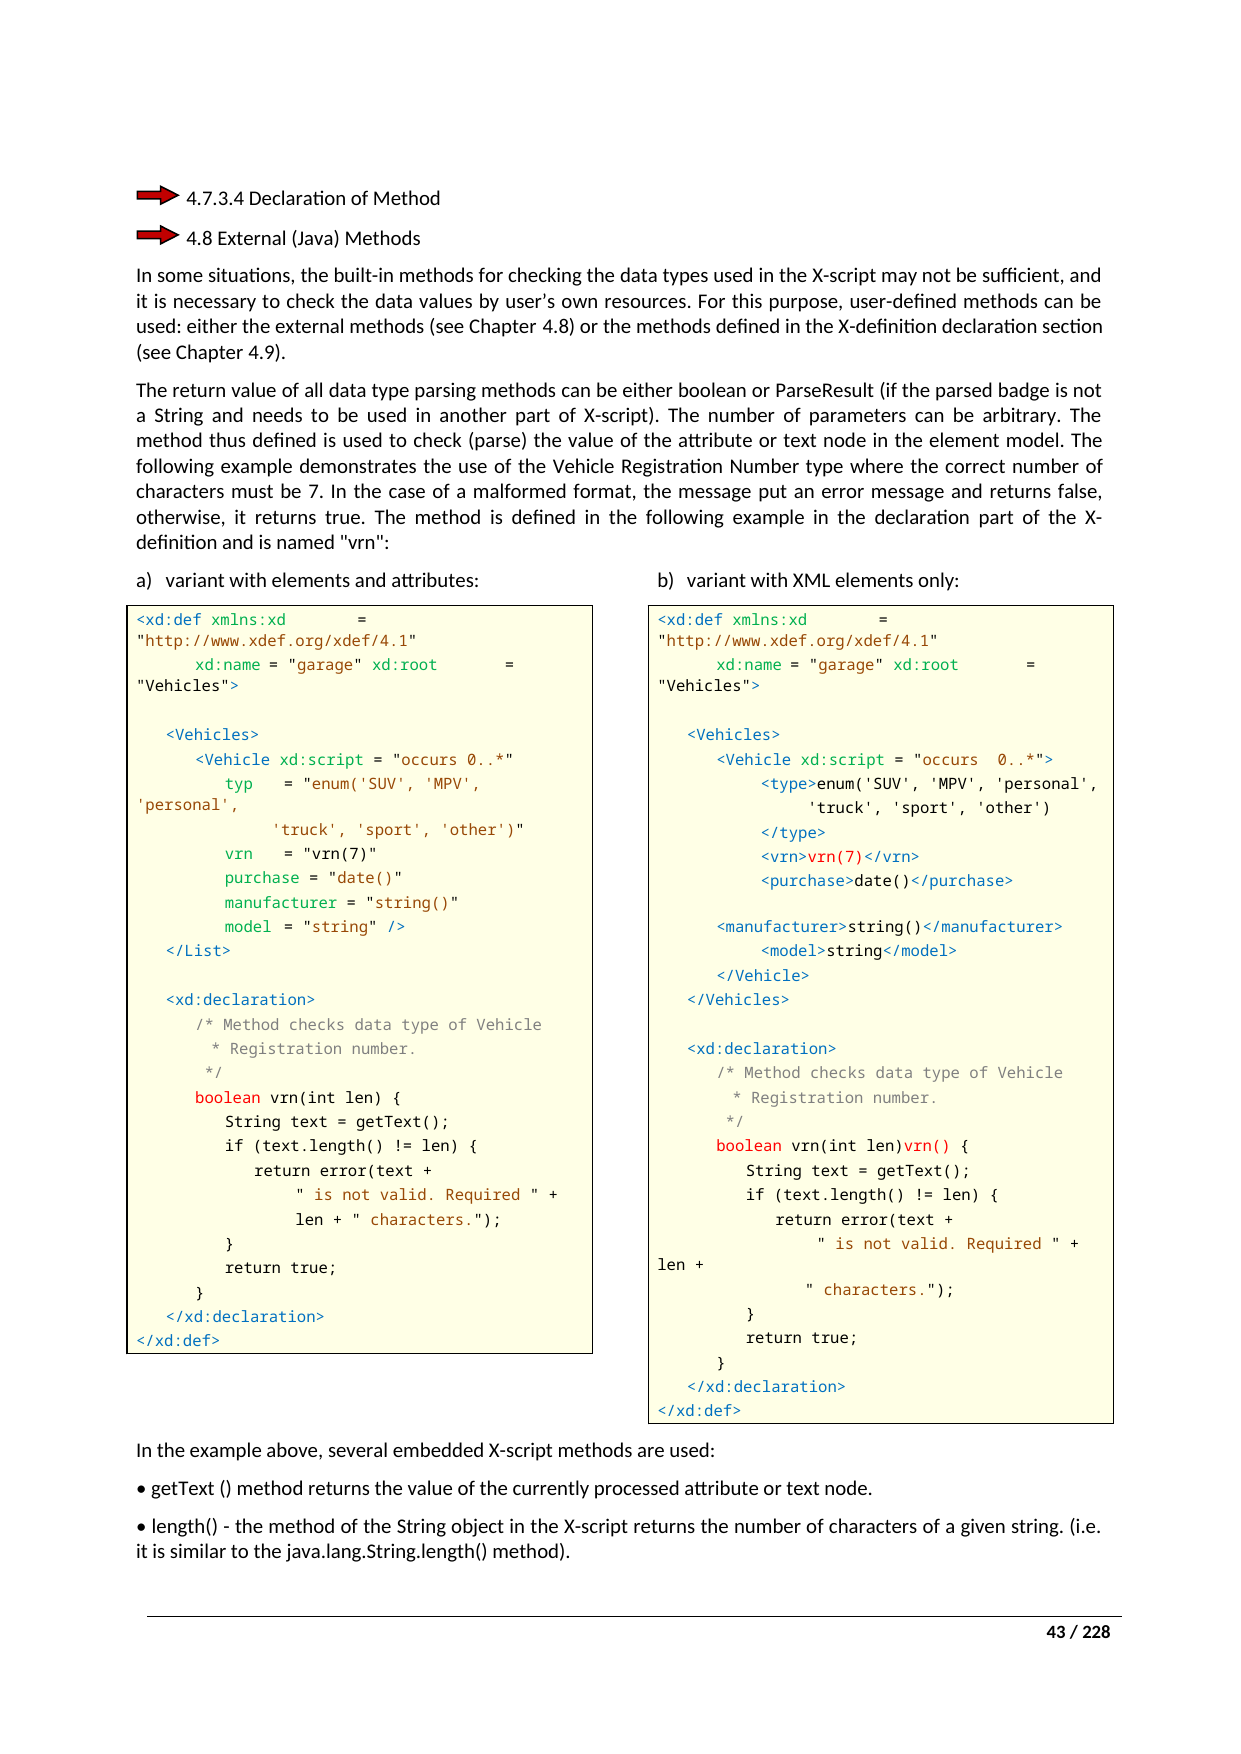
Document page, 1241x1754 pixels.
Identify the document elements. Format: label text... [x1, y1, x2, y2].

text purchase = "date()" [128, 864, 592, 888]
text 'truck', 'sport', 'other')" [128, 815, 592, 839]
text * Registration number. [128, 1034, 592, 1059]
text </List> [128, 937, 592, 961]
text * Registration number. [649, 1083, 1113, 1108]
text <xd:def xmlns:xd = "http://www.xdef.org/xdef/4.1" [128, 606, 592, 651]
text <model>string</model> [649, 937, 1113, 961]
text <xd:declaration> [649, 1034, 1113, 1059]
text In some situations, the built-in methods for checking the data types used in the X-script may not be sufficient, and it is necessary to check the data values by user’s own resources. For this purpose, user-defined methods can be used: either the external methods (see Chapter 4.8) or the methods defined in the X-definition declaration section (see Chapter 4.9). [136, 263, 1104, 364]
text </xd:def> [128, 1327, 592, 1353]
text </type> [649, 818, 1113, 843]
text In the example above, several embedded X-script methods are used: [136, 1437, 1104, 1462]
text </Vehicles> [649, 986, 1113, 1010]
text <Vehicles> [649, 721, 1113, 745]
text len + " characters."); [128, 1205, 592, 1229]
list variant with XML elements only: [657, 567, 1104, 593]
text return true; [128, 1254, 592, 1278]
text <xd:declaration> [128, 986, 592, 1010]
text */ [128, 1059, 592, 1083]
text <Vehicles> [128, 721, 592, 745]
text " is not valid. Required " + [128, 1181, 592, 1205]
text 'truck', 'sport', 'other') [649, 794, 1113, 818]
text <manufacturer>string()</manufacturer> [649, 891, 1113, 937]
text 4.7.3.4 Declaration of Method [136, 183, 1104, 210]
text The return value of all data type parsing methods can be either boolean or ParseResult (if the parsed badge is not a String and needs to be used in another part of X-script). The number of parameters can be arbitrary. The method thus defined is used to check (parse) the value of the attribute or text node in the element model. The following example demonstrates the use of the Vehicle Registration Number type where the correct number of characters must be 7. In the case of a malformed format, the message put an error message and returns false, otherwise, it returns true. The method is defined in the following example in the declaration part of the X-definition and is named "vrn": [136, 377, 1104, 555]
text <vrn>vrn(7)</vrn> [649, 843, 1113, 867]
text */ [649, 1108, 1113, 1132]
text String text = getText(); [128, 1108, 592, 1132]
text if (text.length() != len) { [128, 1132, 592, 1156]
text • length() - the method of the String object in the X-script returns the number of characters of a given string. (i.e. it is similar to the java.lang.String.length() method). [136, 1513, 1104, 1564]
text vrn = "vrn(7)" [128, 839, 592, 864]
text /* Method checks data type of Vehicle [649, 1059, 1113, 1083]
text <xd:def xmlns:xd = "http://www.xdef.org/xdef/4.1" [649, 606, 1113, 651]
text return error(text + [649, 1205, 1113, 1229]
text </Vehicle> [649, 961, 1113, 986]
text return error(text + [128, 1156, 592, 1181]
text </xd:declaration> [128, 1303, 592, 1327]
text </xd:def> [649, 1397, 1113, 1423]
text boolean vrn(int len) { [128, 1083, 592, 1108]
text • getText () method returns the value of the currently processed attribute or text node. [136, 1475, 1104, 1500]
text <Vehicle xd:script = "occurs 0..*" [128, 745, 592, 769]
text " is not valid. Required " + len + [649, 1229, 1113, 1275]
text } [649, 1299, 1113, 1324]
text } [649, 1348, 1113, 1373]
list variant with elements and attributes: [136, 567, 583, 593]
text <type>enum('SUV', 'MPV', 'personal', [649, 769, 1113, 794]
text </xd:declaration> [649, 1373, 1113, 1397]
text typ = "enum('SUV', 'MPV', 'personal', [128, 769, 592, 815]
text 4.8 External (Java) Methods [136, 223, 1104, 250]
text manufacturer = "string()" [128, 888, 592, 913]
text /* Method checks data type of Vehicle [128, 1010, 592, 1034]
text boolean vrn(int len)vrn() { [649, 1132, 1113, 1156]
text " characters."); [649, 1275, 1113, 1299]
text return true; [649, 1324, 1113, 1348]
text <Vehicle xd:script = "occurs 0..*"> [649, 745, 1113, 769]
text model = "string" /> [128, 913, 592, 937]
text if (text.length() != len) { [649, 1181, 1113, 1205]
text <purchase>date()</purchase> [649, 867, 1113, 891]
text } [128, 1278, 592, 1303]
text String text = getText(); [649, 1156, 1113, 1181]
text xd:name = "garage" xd:root = "Vehicles"> [649, 651, 1113, 696]
text xd:name = "garage" xd:root = "Vehicles"> [128, 651, 592, 696]
text } [128, 1229, 592, 1254]
